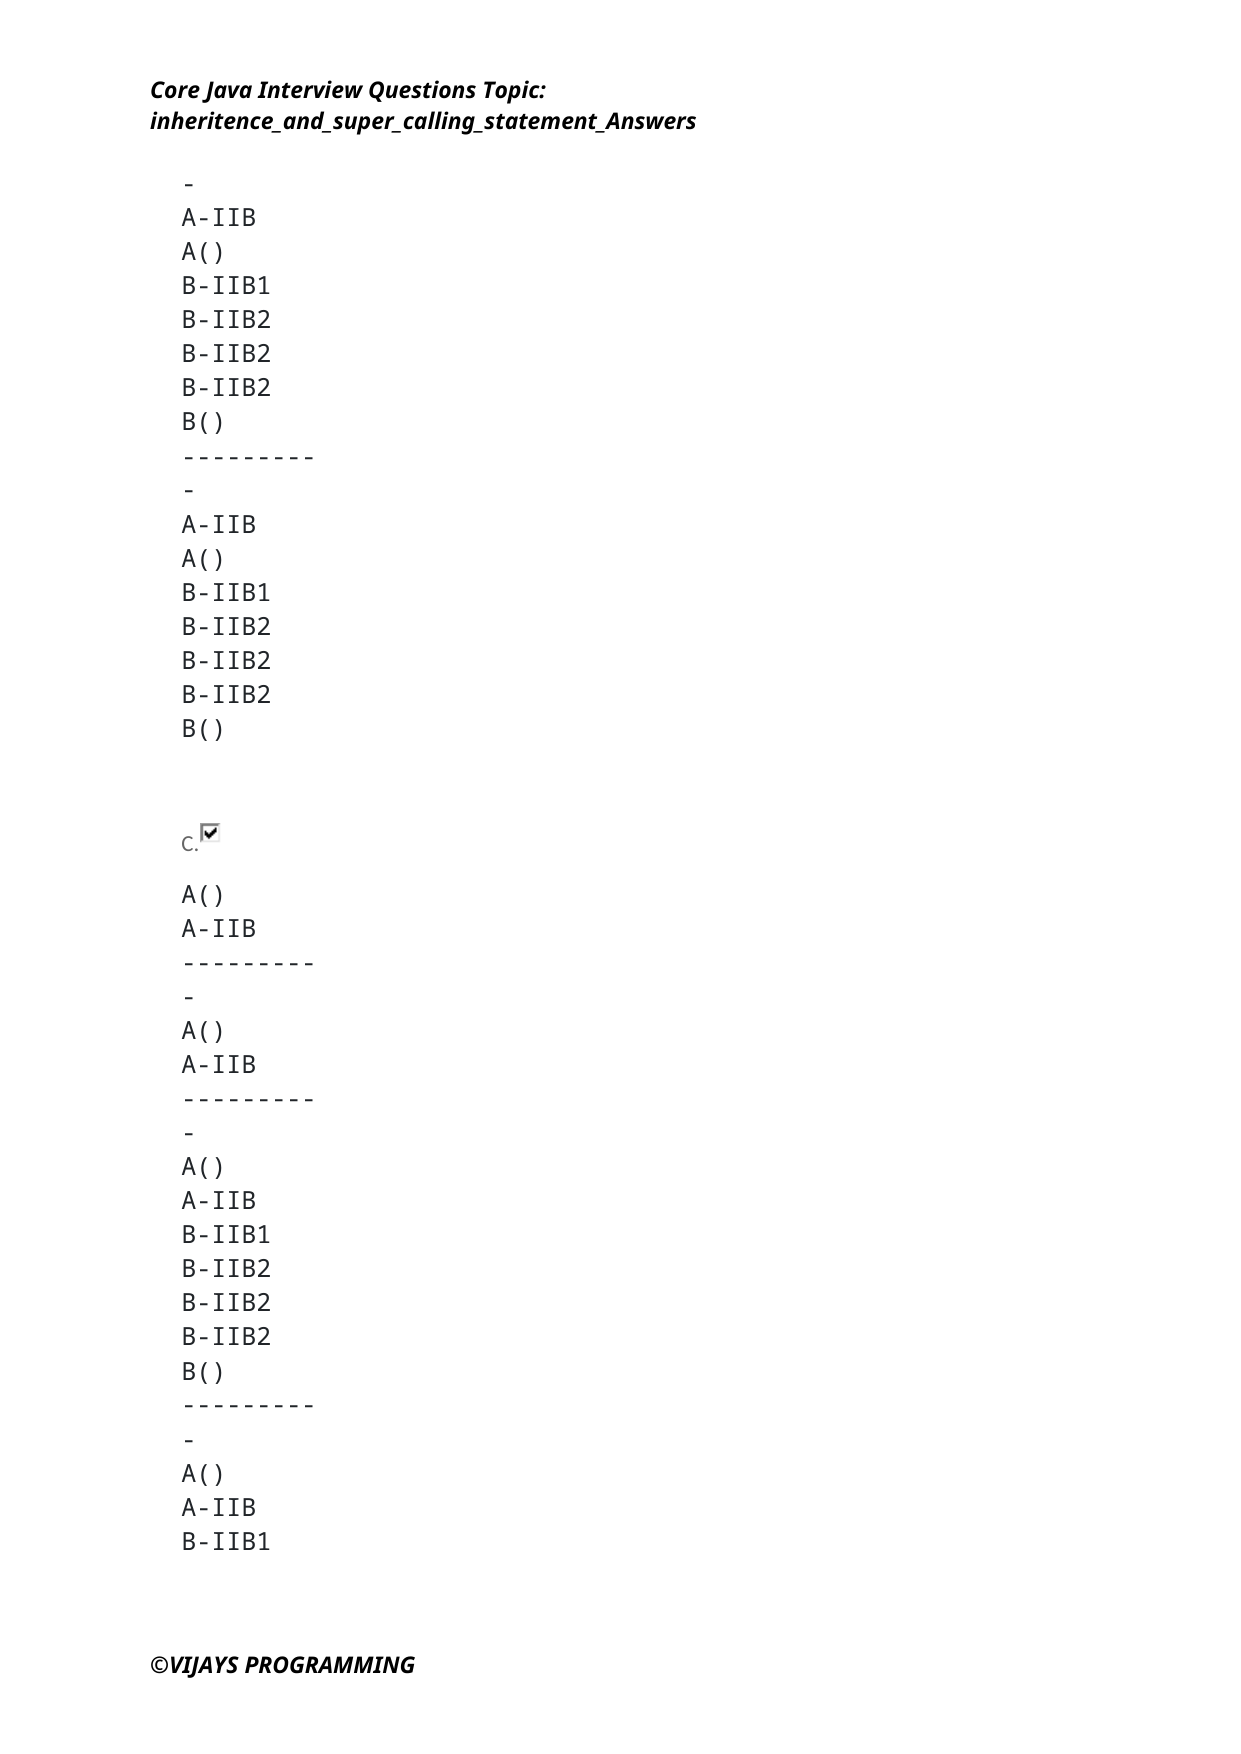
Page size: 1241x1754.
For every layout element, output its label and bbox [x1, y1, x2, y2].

table_cell [150, 150, 1090, 1573]
